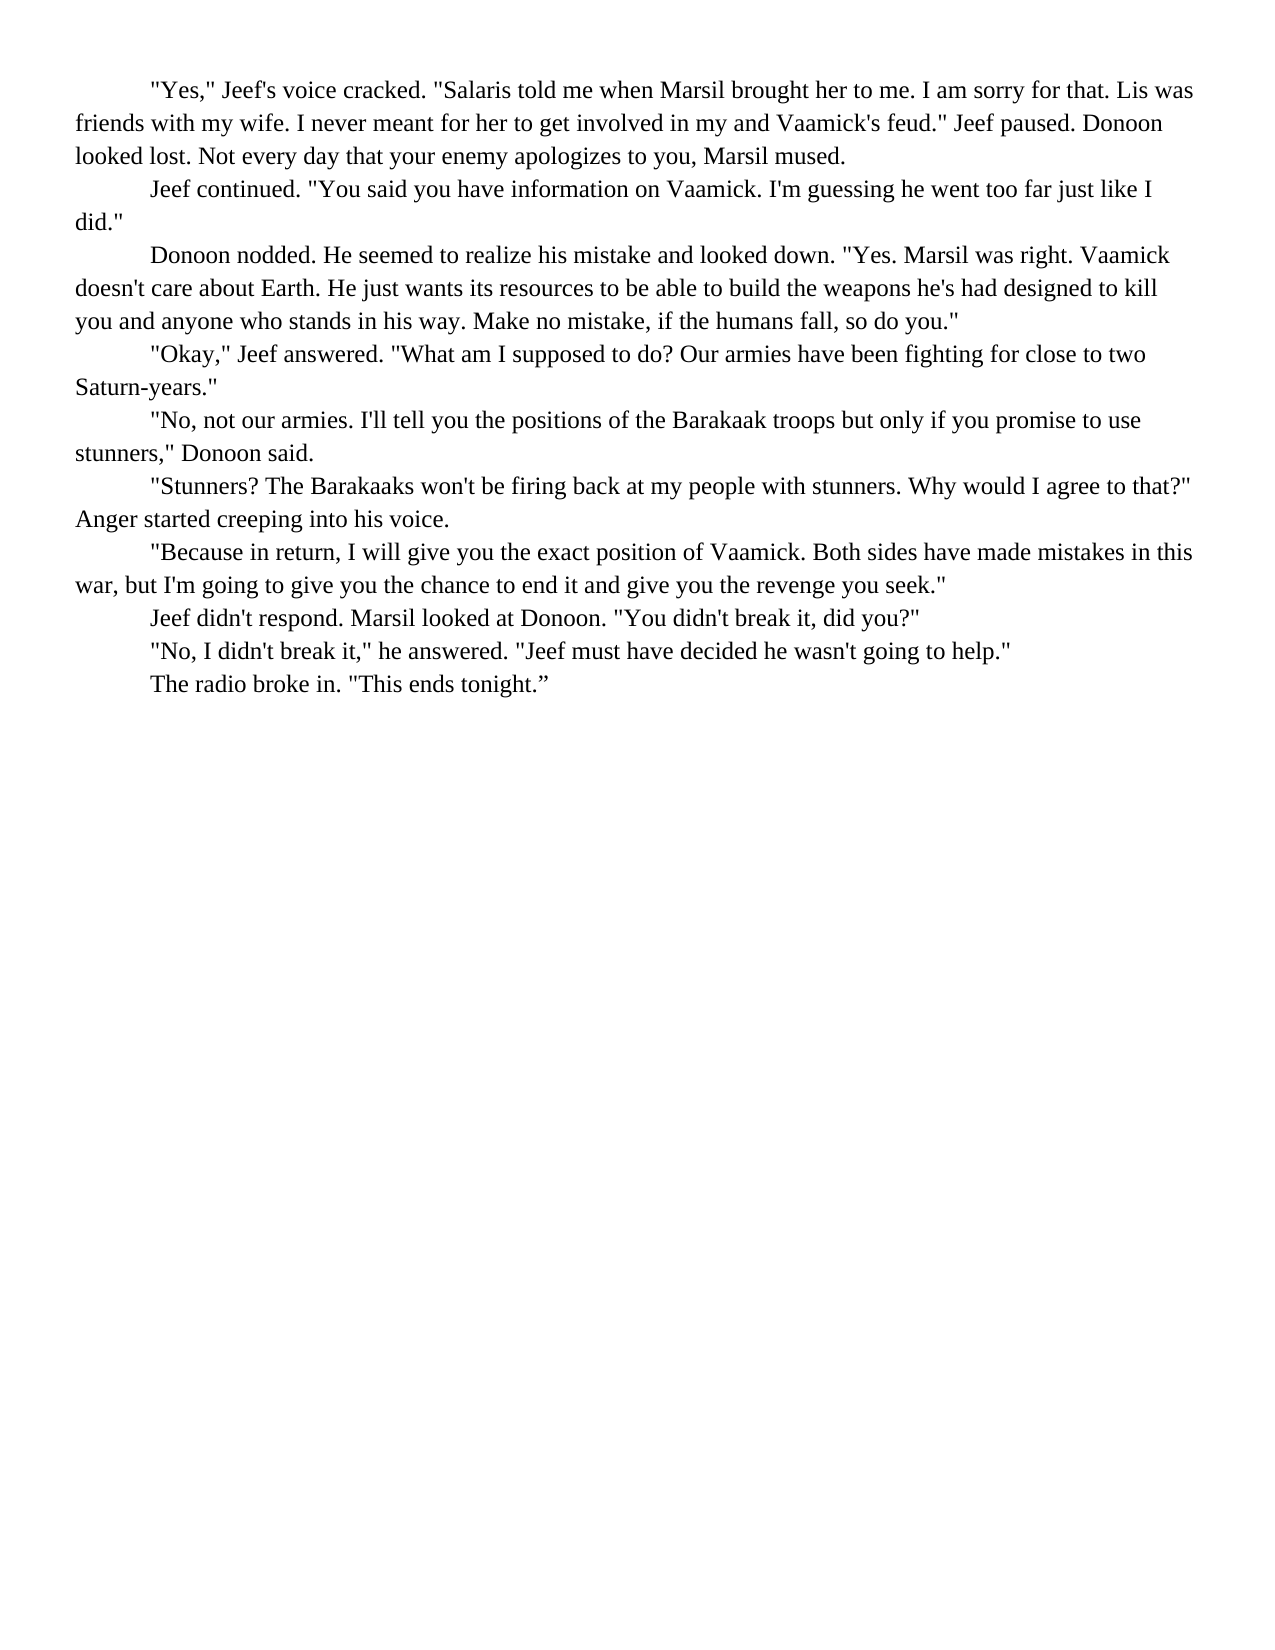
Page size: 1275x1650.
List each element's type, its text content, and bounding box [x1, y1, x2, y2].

text Jeef continued. "You said you have information on Vaamick. I'm guessing he went too far just like I did." [75, 174, 1200, 236]
text "Okay," Jeef answered. "What am I supposed to do? Our armies have been fighting for close to two Saturn-years." [75, 339, 1200, 401]
text "Yes," Jeef's voice cracked. "Salaris told me when Marsil brought her to me. I am sorry for that. Lis was friends with my wife. I never meant for her to get involved in my and Vaamick's feud." Jeef paused. Donoon looked lost. Not every day that your enemy apologizes to you, Marsil mused. [75, 75, 1200, 170]
text Jeef didn't respond. Marsil looked at Donoon. "You didn't break it, did you?" [75, 603, 1200, 632]
text "No, not our armies. I'll tell you the positions of the Barakaak troops but only if you promise to use stunners," Donoon said. [75, 405, 1200, 467]
text Donoon nodded. He seemed to realize his mistake and looked down. "Yes. Marsil was right. Vaamick doesn't care about Earth. He just wants its resources to be able to build the weapons he's had designed to kill you and anyone who stands in his way. Make no mistake, if the humans fall, so do you." [75, 240, 1200, 335]
text The radio broke in. "This ends tonight.” [75, 669, 1200, 698]
text "Stunners? The Barakaaks won't be firing back at my people with stunners. Why would I agree to that?" Anger started creeping into his voice. [75, 471, 1200, 533]
text "No, I didn't break it," he answered. "Jeef must have decided he wasn't going to help." [75, 636, 1200, 665]
text "Because in return, I will give you the exact position of Vaamick. Both sides have made mistakes in this war, but I'm going to give you the chance to end it and give you the revenge you seek." [75, 537, 1200, 599]
